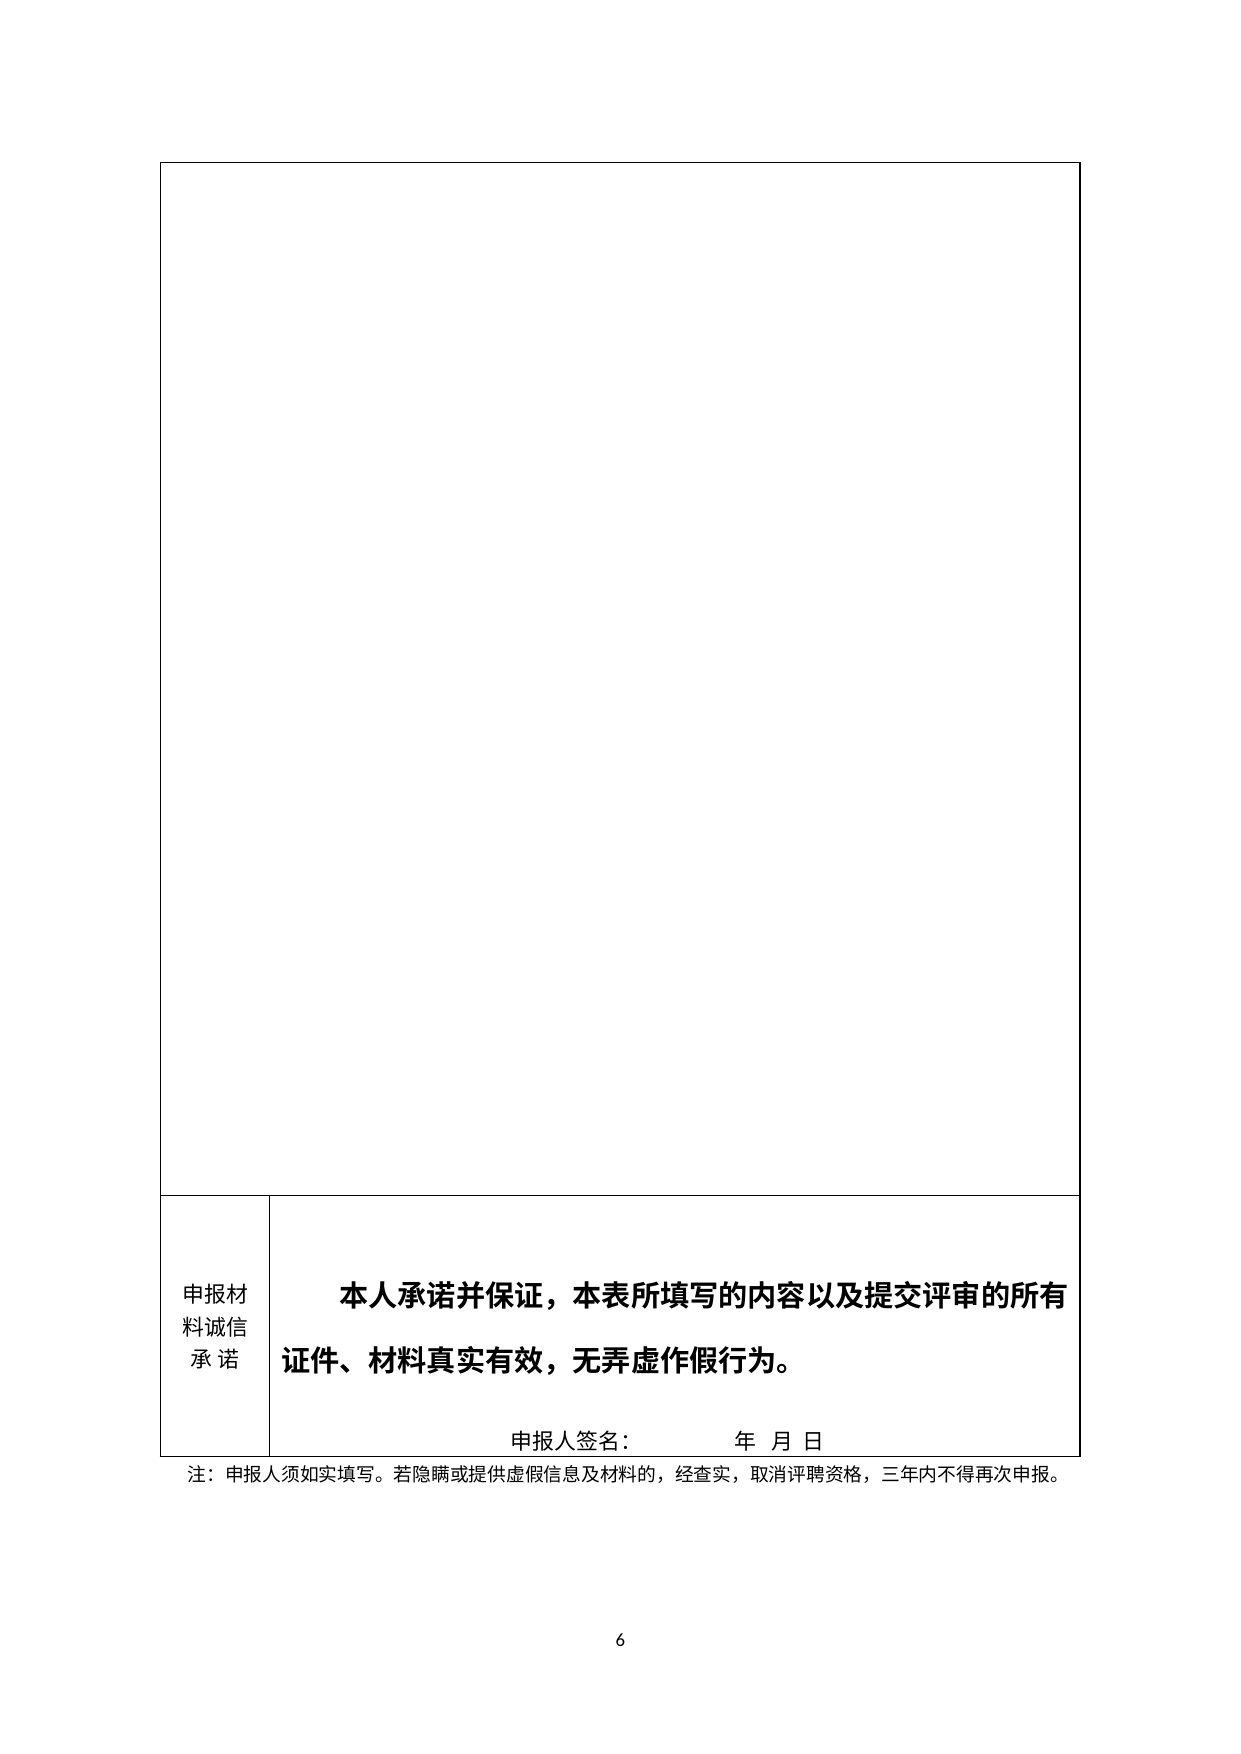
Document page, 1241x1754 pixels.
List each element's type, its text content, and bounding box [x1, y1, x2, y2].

table_cell 申报材料诚信承 诺 [161, 1196, 269, 1456]
table_cell 本人承诺并保证，本表所填写的内容以及提交评审的所有证件、材料真实有效，无弄虚作假行为。 申报人签名： 年 月 日 [270, 1196, 1079, 1456]
table_cell [161, 163, 1079, 1195]
text 注：申报人须如实填写。若隐瞒或提供虚假信息及材料的，经查实，取消评聘资格，三年内不得再次申报。 [187, 1457, 1096, 1489]
